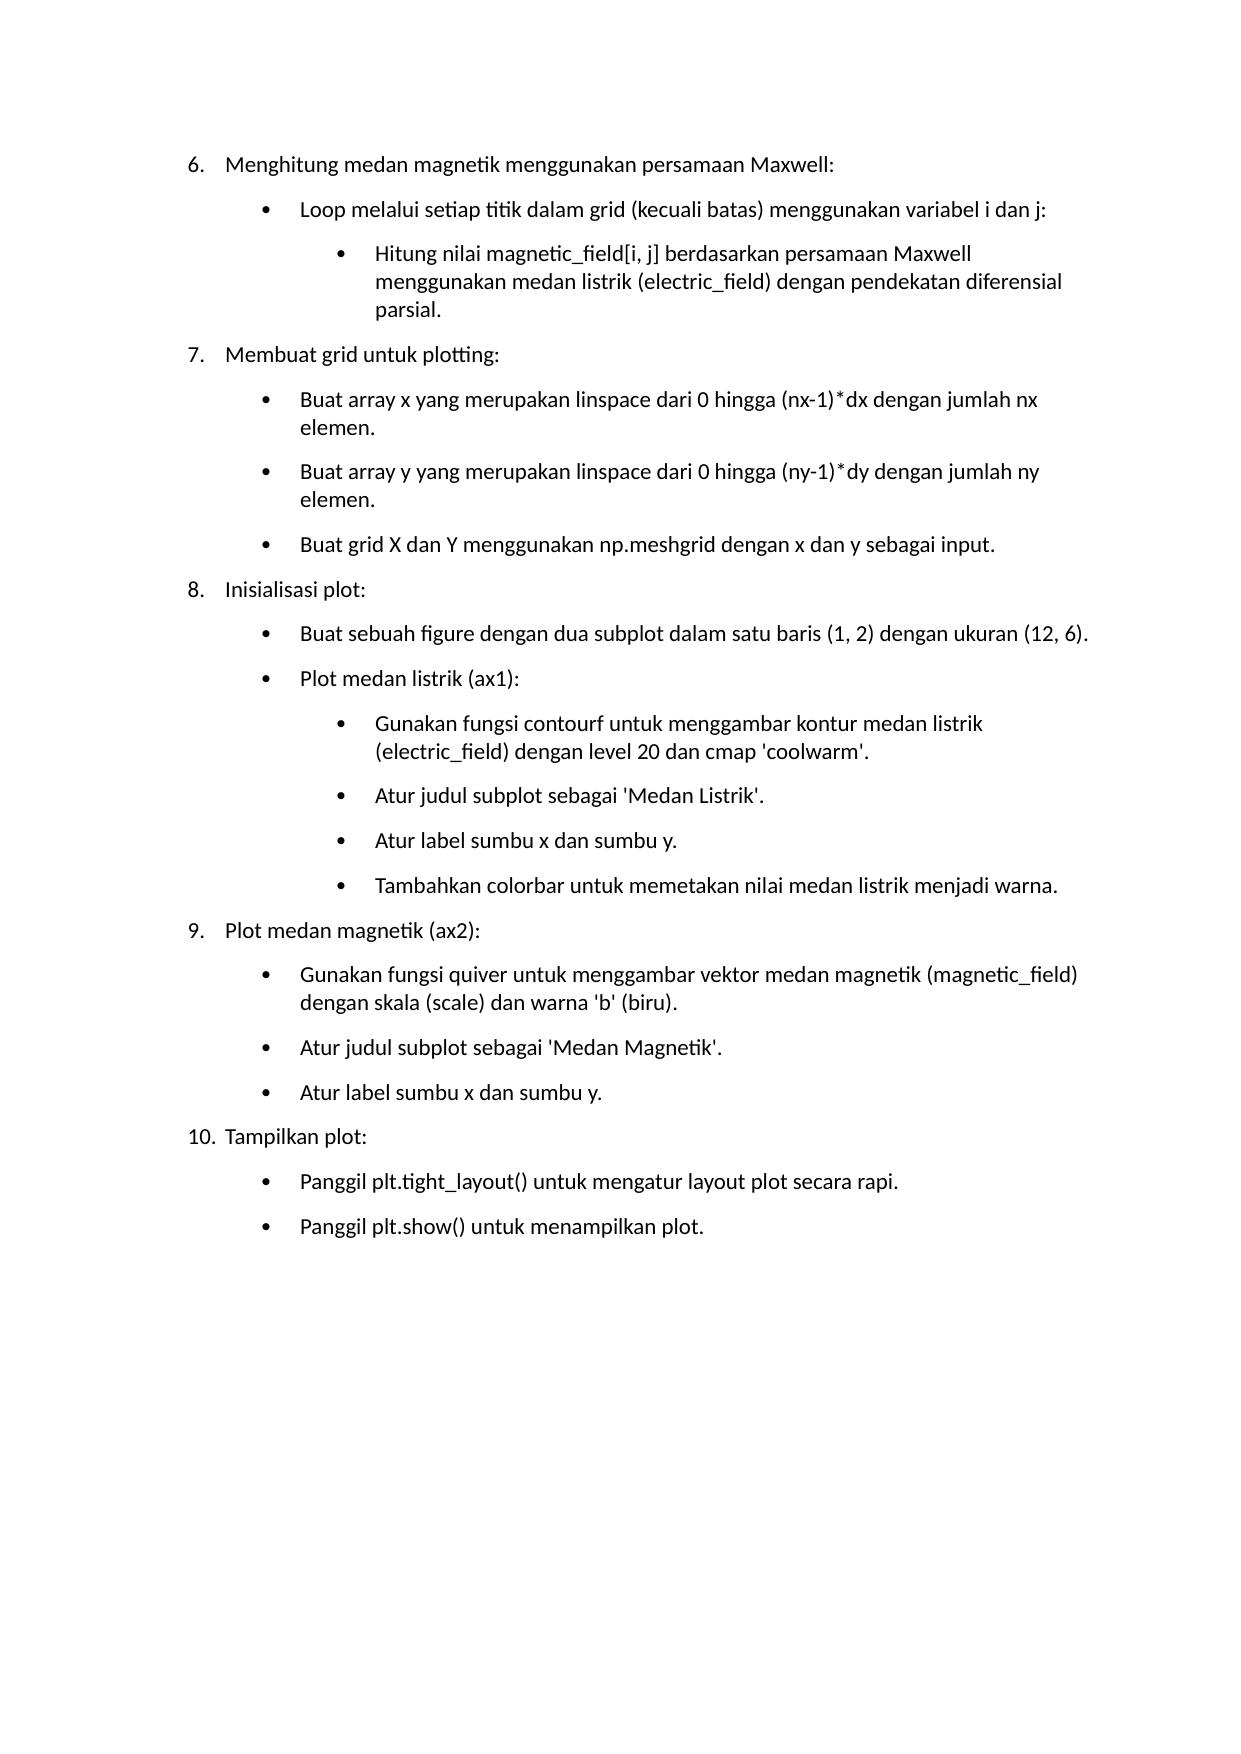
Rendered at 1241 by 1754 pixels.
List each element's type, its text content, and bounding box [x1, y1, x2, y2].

list Buat array y yang merupakan linspace dari 0 hingga (ny-1)*dy dengan jumlah ny elemen. [262, 457, 1090, 513]
list Hitung nilai magnetic_field[i, j] berdasarkan persamaan Maxwell menggunakan medan listrik (electric_field) dengan pendekatan diferensial parsial. [337, 239, 1090, 323]
list Atur judul subplot sebagai 'Medan Magnetik'. [262, 1033, 1090, 1061]
list Panggil plt.tight_layout() untuk mengatur layout plot secara rapi. [262, 1167, 1090, 1195]
list Gunakan fungsi quiver untuk menggambar vektor medan magnetik (magnetic_field) dengan skala (scale) dan warna 'b' (biru). [262, 960, 1090, 1016]
list Tambahkan colorbar untuk memetakan nilai medan listrik menjadi warna. [337, 871, 1090, 899]
list Gunakan fungsi contourf untuk menggambar kontur medan listrik (electric_field) dengan level 20 dan cmap 'coolwarm'. [337, 709, 1090, 765]
list Atur label sumbu x dan sumbu y. [262, 1078, 1090, 1106]
list Inisialisasi plot: [187, 575, 1090, 603]
list Menghitung medan magnetik menggunakan persamaan Maxwell: [187, 150, 1090, 178]
list Panggil plt.show() untuk menampilkan plot. [262, 1212, 1090, 1240]
list Atur judul subplot sebagai 'Medan Listrik'. [337, 782, 1090, 810]
list Plot medan magnetik (ax2): [187, 916, 1090, 944]
list Buat grid X dan Y menggunakan np.meshgrid dengan x dan y sebagai input. [262, 530, 1090, 558]
list Tampilkan plot: [187, 1122, 1090, 1151]
list Loop melalui setiap titik dalam grid (kecuali batas) menggunakan variabel i dan j: [262, 195, 1090, 223]
list Buat array x yang merupakan linspace dari 0 hingga (nx-1)*dx dengan jumlah nx elemen. [262, 385, 1090, 441]
list Membuat grid untuk plotting: [187, 340, 1090, 368]
list Plot medan listrik (ax1): [262, 664, 1090, 692]
list Buat sebuah figure dengan dua subplot dalam satu baris (1, 2) dengan ukuran (12, 6). [262, 619, 1090, 648]
list Atur label sumbu x dan sumbu y. [337, 826, 1090, 854]
